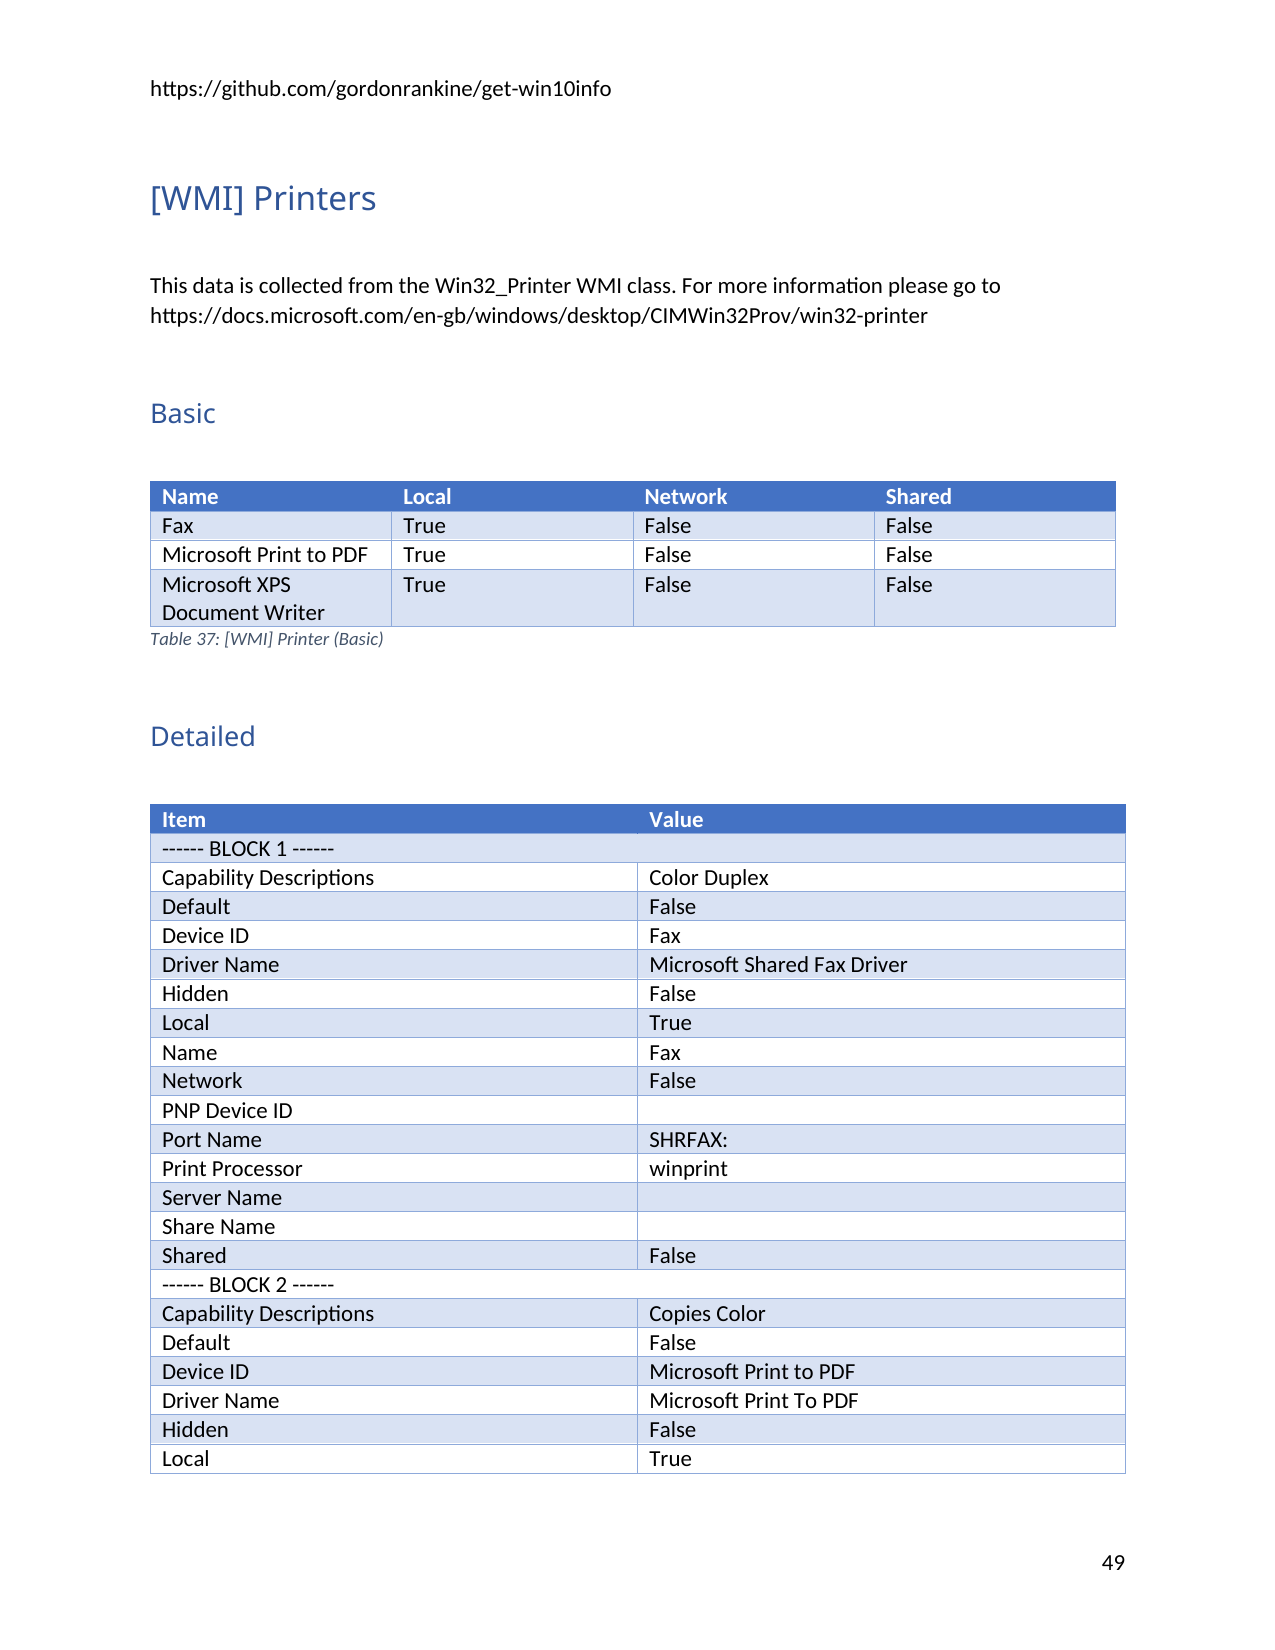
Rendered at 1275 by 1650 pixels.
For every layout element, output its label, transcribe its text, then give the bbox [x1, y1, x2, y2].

table_cell Microsoft Print To PDF [638, 1386, 1125, 1414]
subtitle Basic [150, 395, 1125, 432]
table_cell Fax [638, 1038, 1125, 1066]
table_cell Default [151, 1328, 637, 1356]
table_cell Shared [151, 1241, 637, 1269]
subtitle [WMI] Printers [150, 175, 1125, 220]
table_cell Copies Color [638, 1299, 1125, 1327]
table_cell Default [151, 892, 637, 920]
table_cell ------ BLOCK 1 ------ [151, 834, 1125, 862]
table_cell Capability Descriptions [151, 863, 637, 891]
table_cell Driver Name [151, 950, 637, 978]
table_cell SHRFAX: [638, 1125, 1125, 1153]
table_cell False [875, 541, 1115, 569]
table_cell Fax [638, 921, 1125, 949]
table_cell True [638, 1445, 1125, 1472]
table_cell Microsoft Print to PDF [638, 1357, 1125, 1385]
table_cell Fax [151, 512, 391, 539]
table_cell Capability Descriptions [151, 1299, 637, 1327]
table_cell True [392, 541, 633, 569]
table_header Local [392, 483, 633, 511]
table_cell [638, 1212, 1125, 1240]
text Table 37: [WMI] Printer (Basic) [150, 627, 1125, 650]
table_cell Microsoft Shared Fax Driver [638, 950, 1125, 978]
table_cell Print Processor [151, 1154, 637, 1182]
table_cell [638, 1183, 1125, 1211]
table_cell Microsoft Print to PDF [151, 541, 391, 569]
table_cell [638, 1096, 1125, 1124]
table_cell False [638, 1067, 1125, 1095]
table_header Item [151, 805, 637, 833]
table_cell False [638, 980, 1125, 1007]
table_cell True [392, 512, 633, 539]
table_cell Name [151, 1038, 637, 1066]
table_cell Device ID [151, 921, 637, 949]
table_cell Hidden [151, 980, 637, 1007]
subtitle Detailed [150, 717, 1125, 754]
table_cell winprint [638, 1154, 1125, 1182]
table_cell True [638, 1009, 1125, 1037]
table_cell Local [151, 1445, 637, 1472]
table_cell False [634, 512, 874, 539]
table_cell False [634, 570, 874, 626]
table_cell True [392, 570, 633, 626]
table_cell Device ID [151, 1357, 637, 1385]
text This data is collected from the Win32_Printer WMI class. For more information please go to https://docs.microsoft.com/en-gb/windows/desktop/CIMWin32Prov/win32-printer [150, 271, 1125, 329]
table_cell Port Name [151, 1125, 637, 1153]
table_cell False [638, 1328, 1125, 1356]
table_header Name [151, 483, 391, 511]
table_header Value [638, 805, 1125, 833]
table_cell Hidden [151, 1415, 637, 1443]
table_cell False [638, 1415, 1125, 1443]
table_cell False [638, 1241, 1125, 1269]
table_cell Server Name [151, 1183, 637, 1211]
table_cell False [875, 570, 1115, 626]
table_cell Microsoft XPS Document Writer [151, 570, 391, 626]
table_cell ------ BLOCK 2 ------ [151, 1270, 1125, 1298]
table_cell Color Duplex [638, 863, 1125, 891]
table_header Network [634, 483, 874, 511]
table_cell False [634, 541, 874, 569]
table_cell Local [151, 1009, 637, 1037]
table_header Shared [875, 483, 1115, 511]
table_cell False [638, 892, 1125, 920]
table_cell Driver Name [151, 1386, 637, 1414]
table_cell False [875, 512, 1115, 539]
table_cell Share Name [151, 1212, 637, 1240]
table_cell Network [151, 1067, 637, 1095]
table_cell PNP Device ID [151, 1096, 637, 1124]
